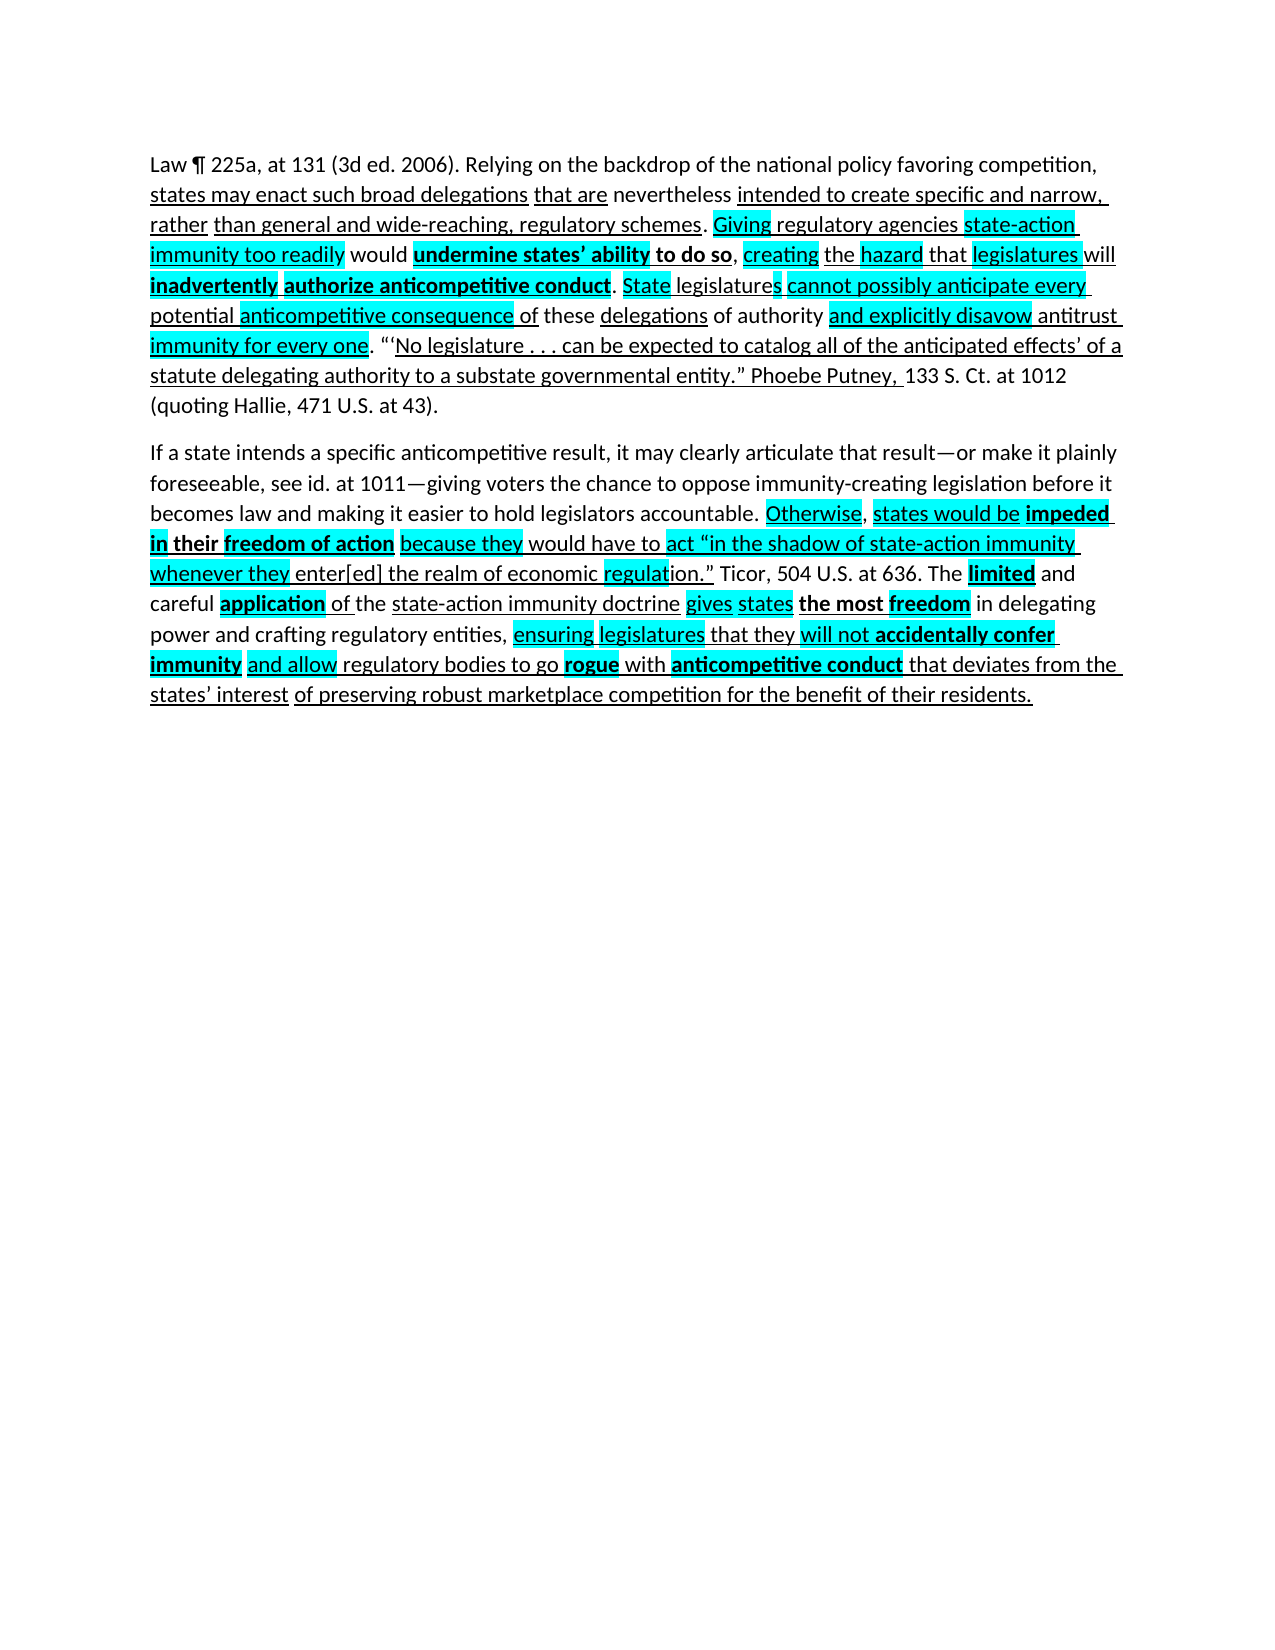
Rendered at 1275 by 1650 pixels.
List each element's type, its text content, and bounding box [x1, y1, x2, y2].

text If a state intends a specific anticompetitive result, it may clearly articulate that result—or make it plainly foreseeable, see id. at 1011—giving voters the chance to oppose immunity-creating legislation before it becomes law and making it easier to hold legislators accountable. Otherwise, states would be impeded in their freedom of action because they would have to act “in the shadow of state-action immunity whenever they enter[ed] the realm of economic regulation.” Ticor, 504 U.S. at 636. The limited and careful application of the state-action immunity doctrine gives states the most freedom in delegating power and crafting regulatory entities, ensuring legislatures that they will not accidentally confer immunity and allow regulatory bodies to go rogue with anticompetitive conduct that deviates from the states’ interest of preserving robust marketplace competition for the benefit of their residents. [150, 438, 1125, 708]
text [150, 150, 1125, 420]
